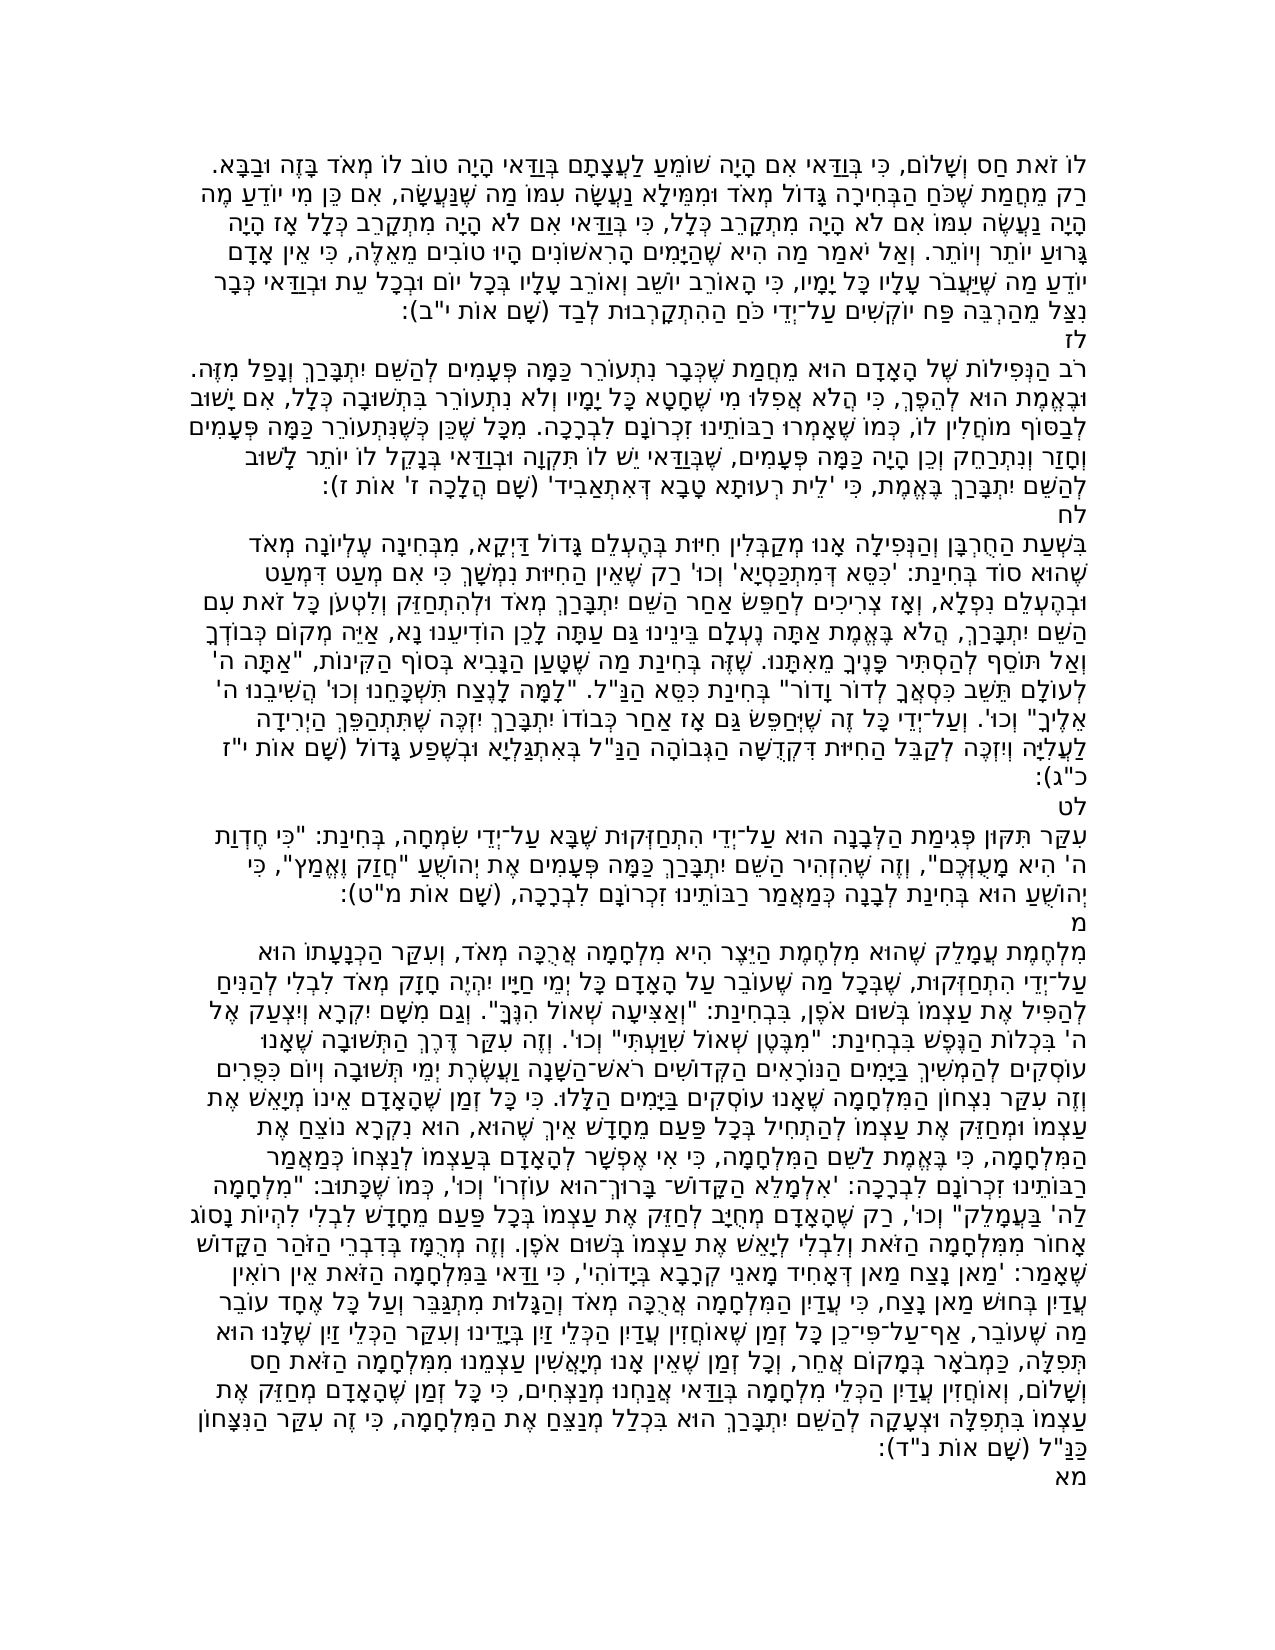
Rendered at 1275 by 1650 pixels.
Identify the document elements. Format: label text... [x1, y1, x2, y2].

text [187, 150, 1087, 325]
text מ [187, 908, 1087, 937]
text לט [187, 792, 1087, 821]
text לח [187, 500, 1087, 529]
text מא [187, 1462, 1087, 1492]
text עִקַּר תִּקּוּן פְּגִימַת הַלְּבָנָה הוּא עַל־יְדֵי הִתְחַזְּקוּת שֶׁבָּא עַל־יְדֵי שִׂמְחָה, בְּחִינַת: "כִּי חֶדְוַת ה' הִיא מָעֻזְּכֶם", וְזֶה שֶׁהִזְהִיר הַשֵּׁם יִתְבָּרַךְ כַּמָּה פְּעָמִים אֶת יְהוֹשֻׁעַ "חֲזַק וֶאֱמַץ", כִּי יְהוֹשֻׁעַ הוּא בְּחִינַת לְבָנָה כְּמַאֲמַר רַבּוֹתֵינוּ זִכְרוֹנָם לִבְרָכָה, (שָׁם אוֹת מ"ט): [187, 821, 1087, 908]
text לז [187, 325, 1087, 354]
text רֹב הַנְּפִילוֹת שֶׁל הָאָדָם הוּא מֵחֲמַת שֶׁכְּבָר נִתְעוֹרֵר כַּמָּה פְּעָמִים לְהַשֵּׁם יִתְבָּרַךְ וְנָפַל מִזֶּה. וּבֶאֱמֶת הוּא לְהֵפֶךְ, כִּי הֲלֹא אֲפִלּוּ מִי שֶׁחָטָא כָּל יָמָיו וְלֹא נִתְעוֹרֵר בִּתְשׁוּבָה כְּלָל, אִם יָשׁוּב לְבַסּוֹף מוֹחֲלִין לוֹ, כְּמוֹ שֶׁאָמְרוּ רַבּוֹתֵינוּ זִכְרוֹנָם לִבְרָכָה. מִכָּל שֶׁכֵּן כְּשֶׁנִּתְעוֹרֵר כַּמָּה פְּעָמִים וְחָזַר וְנִתְרַחֵק וְכֵן הָיָה כַּמָּה פְּעָמִים, שֶׁבְּוַדַּאי יֵשׁ לוֹ תִּקְוָה וּבְוַדַּאי בְּנָקֵל לוֹ יוֹתֵר לָשׁוּב לְהַשֵּׁם יִתְבָּרַךְ בֶּאֱמֶת, כִּי 'לֵית רְעוּתָא טָבָא דְּאִתְאַבִיד' (שָׁם הֲלָכָה ז' אוֹת ז): [187, 354, 1087, 500]
text מִלְחֶמֶת עֲמָלֵק שֶׁהוּא מִלְחֶמֶת הַיֵּצֶר הִיא מִלְחָמָה אֲרֻכָּה מְאֹד, וְעִקַּר הַכְנָעָתוֹ הוּא עַל־יְדֵי הִתְחַזְּקוּת, שֶׁבְּכָל מַה שֶּׁעוֹבֵר עַל הָאָדָם כָּל יְמֵי חַיָּיו יִהְיֶה חָזָק מְאֹד לִבְלִי לְהַנִּיחַ לְהַפִּיל אֶת עַצְמוֹ בְּשׁוּם אֹפֶן, בִּבְחִינַת: "וְאַצִּיעָה שְׁאוֹל הִנֶּךָּ". וְגַם מִשָּׁם יִקְרָא וְיִצְעַק אֶל ה' בִּכְלוֹת הַנֶּפֶשׁ בִּבְחִינַת: "מִבֶּטֶן שְׁאוֹל שִׁוַּעְתִּי" וְכוּ'. וְזֶה עִקַּר דֶּרֶךְ הַתְּשׁוּבָה שֶׁאָנוּ עוֹסְקִים לְהַמְשִׁיךְ בַּיָּמִים הַנּוֹרָאִים הַקְּדוֹשִׁים רֹאשׁ־הַשָּׁנָה וַעֲשֶׂרֶת יְמֵי תְּשׁוּבָה וְיוֹם כִּפֻּרִים וְזֶה עִקַּר נִצְחוֹן הַמִּלְחָמָה שֶׁאָנוּ עוֹסְקִים בַּיָּמִים הַלָּלוּ. כִּי כָּל זְמַן שֶׁהָאָדָם אֵינוֹ מְיָאֵשׁ אֶת עַצְמוֹ וּמְחַזֵּק אֶת עַצְמוֹ לְהַתְחִיל בְּכָל פַּעַם מֵחָדָשׁ אֵיךְ שֶׁהוּא, הוּא נִקְרָא נוֹצֵחַ אֶת הַמִּלְחָמָה, כִּי בֶּאֱמֶת לַשֵּׁם הַמִּלְחָמָה, כִּי אִי אֶפְשָׁר לְהָאָדָם בְּעַצְמוֹ לְנַצְּחוֹ כְּמַאֲמַר רַבּוֹתֵינוּ זִכְרוֹנָם לִבְרָכָה: 'אִלְמָלֵא הַקָּדוֹשׁ־ בָּרוּךְ־הוּא עוֹזְרוֹ' וְכוּ', כְּמוֹ שֶׁכָּתוּב: "מִלְחָמָה לַה' בַּעֲמָלֵק" וְכוּ', רַק שֶׁהָאָדָם מְחֻיָּב לְחַזֵּק אֶת עַצְמוֹ בְּכָל פַּעַם מֵחָדָשׁ לִבְלִי לִהְיוֹת נָסוֹג אָחוֹר מִמִּלְחָמָה הַזֹּאת וְלִבְלִי לְיָאֵשׁ אֶת עַצְמוֹ בְּשׁוּם אֹפֶן. וְזֶה מְרֻמָּז בְּדִבְרֵי הַזֹּהַר הַקָּדוֹשׁ שֶׁאָמַר: 'מַאן נָצַח מַאן דְּאָחִיד מָאנֵי קְרָבָא בְּיָדוֹהִי', כִּי וַדַּאי בַּמִּלְחָמָה הַזֹּאת אֵין רוֹאִין עֲדַיִן בְּחוּשׁ מַאן נָצַח, כִּי עֲדַיִן הַמִּלְחָמָה אֲרֻכָּה מְאֹד וְהַגָּלוּת מִתְגַּבֵּר וְעַל כָּל אֶחָד עוֹבֵר מַה שֶּׁעוֹבֵר, אַף־עַל־פִּי־כֵן כָּל זְמַן שֶׁאוֹחֲזִין עֲדַיִן הַכְּלֵי זַיִן בְּיָדֵינוּ וְעִקַּר הַכְּלֵי זַיִן שֶׁלָּנוּ הוּא תְּפִלָּה, כַּמְבֹאָר בְּמָקוֹם אֲחֵר, וְכָל זְמַן שֶׁאֵין אָנוּ מְיָאֲשִׁין עַצְמֵנוּ מִמִּלְחָמָה הַזֹּאת חַס וְשָׁלוֹם, וְאוֹחֲזִין עֲדַיִן הַכְּלֵי מִלְחָמָה בְּוַדַּאי אֲנַחְנוּ מְנַצְּחִים, כִּי כָּל זְמַן שֶׁהָאָדָם מְחַזֵּק אֶת עַצְמוֹ בִּתְפִלָּה וּצְעָקָה לְהַשֵּׁם יִתְבָּרַךְ הוּא בִּכְלַל מְנַצֵּחַ אֶת הַמִּלְחָמָה, כִּי זֶה עִקַּר הַנִּצָּחוֹן כַּנַּ"ל (שָׁם אוֹת נ"ד): [187, 937, 1087, 1462]
text בִּשְׁעַת הַחֻרְבָּן וְהַנְּפִילָה אָנוּ מְקַבְּלִין חִיּוּת בְּהֶעְלֵם גָּדוֹל דַּיְקָא, מִבְּחִינָה עֶלְיוֹנָה מְאֹד שֶׁהוּא סוֹד בְּחִינַת: 'כִּסֵּא דְּמִתְכַּסְיָא' וְכוּ' רַק שֶׁאֵין הַחִיּוּת נִמְשָׁךְ כִּי אִם מְעַט דִּמְעַט וּבְהֶעְלֵם נִפְלָא, וְאָז צְרִיכִים לְחַפֵּשׂ אַחַר הַשֵּׁם יִתְבָּרַךְ מְאֹד וּלְהִתְחַזֵּק וְלִטְעֹן כָּל זֹאת עִם הַשֵּׁם יִתְבָּרַךְ, הֲלֹא בֶּאֱמֶת אַתָּה נֶעְלָם בֵּינֵינוּ גַּם עַתָּה לָכֵן הוֹדִיעֵנוּ נָא, אַיֵּה מְקוֹם כְּבוֹדְךָ וְאַל תּוֹסֵף לְהַסְתִּיר פָּנֶיךָ מֵאִתָּנוּ. שֶׁזֶּה בְּחִינַת מַה שֶּׁטָּעַן הַנָּבִיא בְּסוֹף הַקִּינוֹת, "אַתָּה ה' לְעוֹלָם תֵּשֵׁב כִּסְאֲךָ לְדוֹר וָדוֹר" בְּחִינַת כִּסֵּא הַנַּ"ל. "לָמָּה לָנֶצַח תִּשְׁכָּחֵנוּ וְכוּ' הֲשִׁיבֵנוּ ה' אֵלֶיךָ" וְכוּ'. וְעַל־יְדֵי כָּל זֶה שֶׁיְּחַפֵּשׂ גַּם אָז אַחַר כְּבוֹדוֹ יִתְבָּרַךְ יִזְכֶּה שֶׁתִּתְהַפֵּךְ הַיְרִידָה לַעֲלִיָּה וְיִזְכֶּה לְקַבֵּל הַחִיּוּת דִּקְדֻשָּׁה הַגְּבוֹהָה הַנַּ"ל בְּאִתְגַּלְיָא וּבְשֶׁפַע גָּדוֹל (שָׁם אוֹת י"ז כ"ג): [187, 529, 1087, 792]
